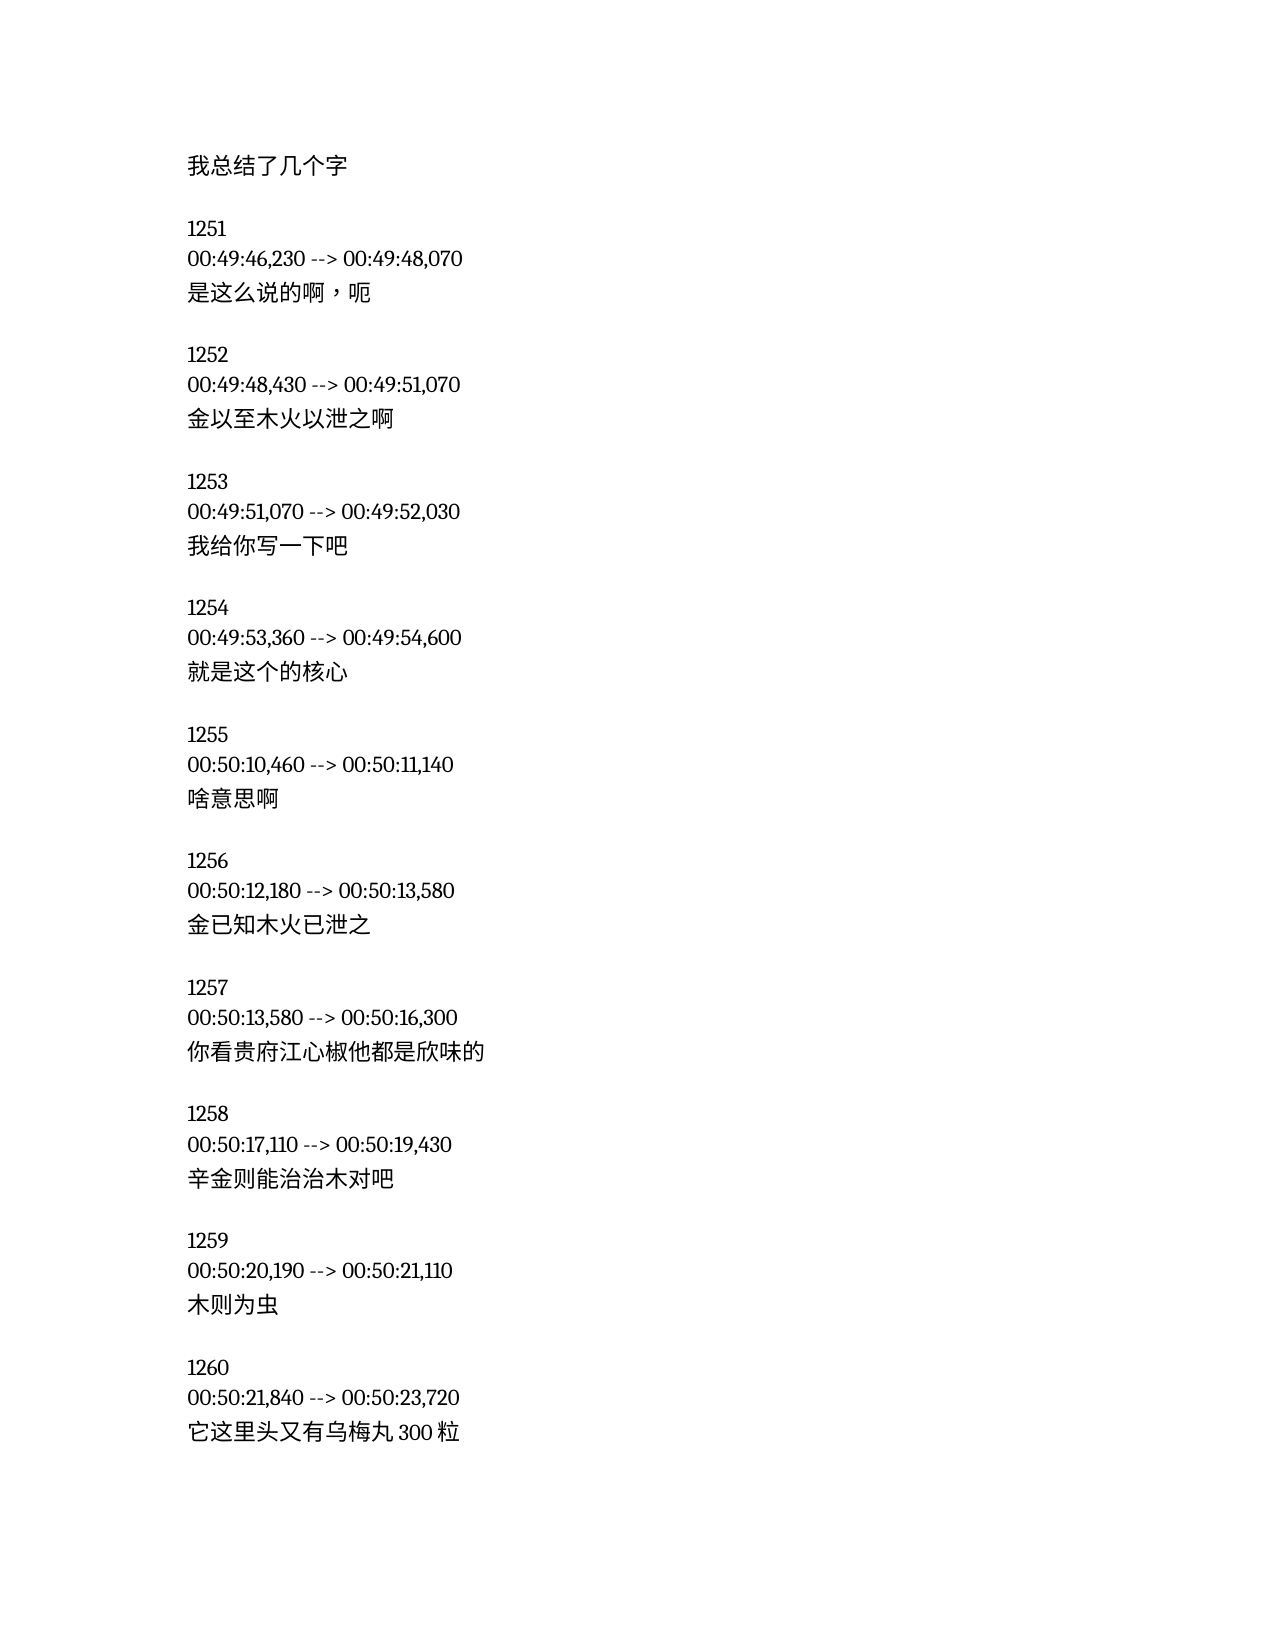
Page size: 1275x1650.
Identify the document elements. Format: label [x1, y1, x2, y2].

text [187, 150, 1087, 1477]
